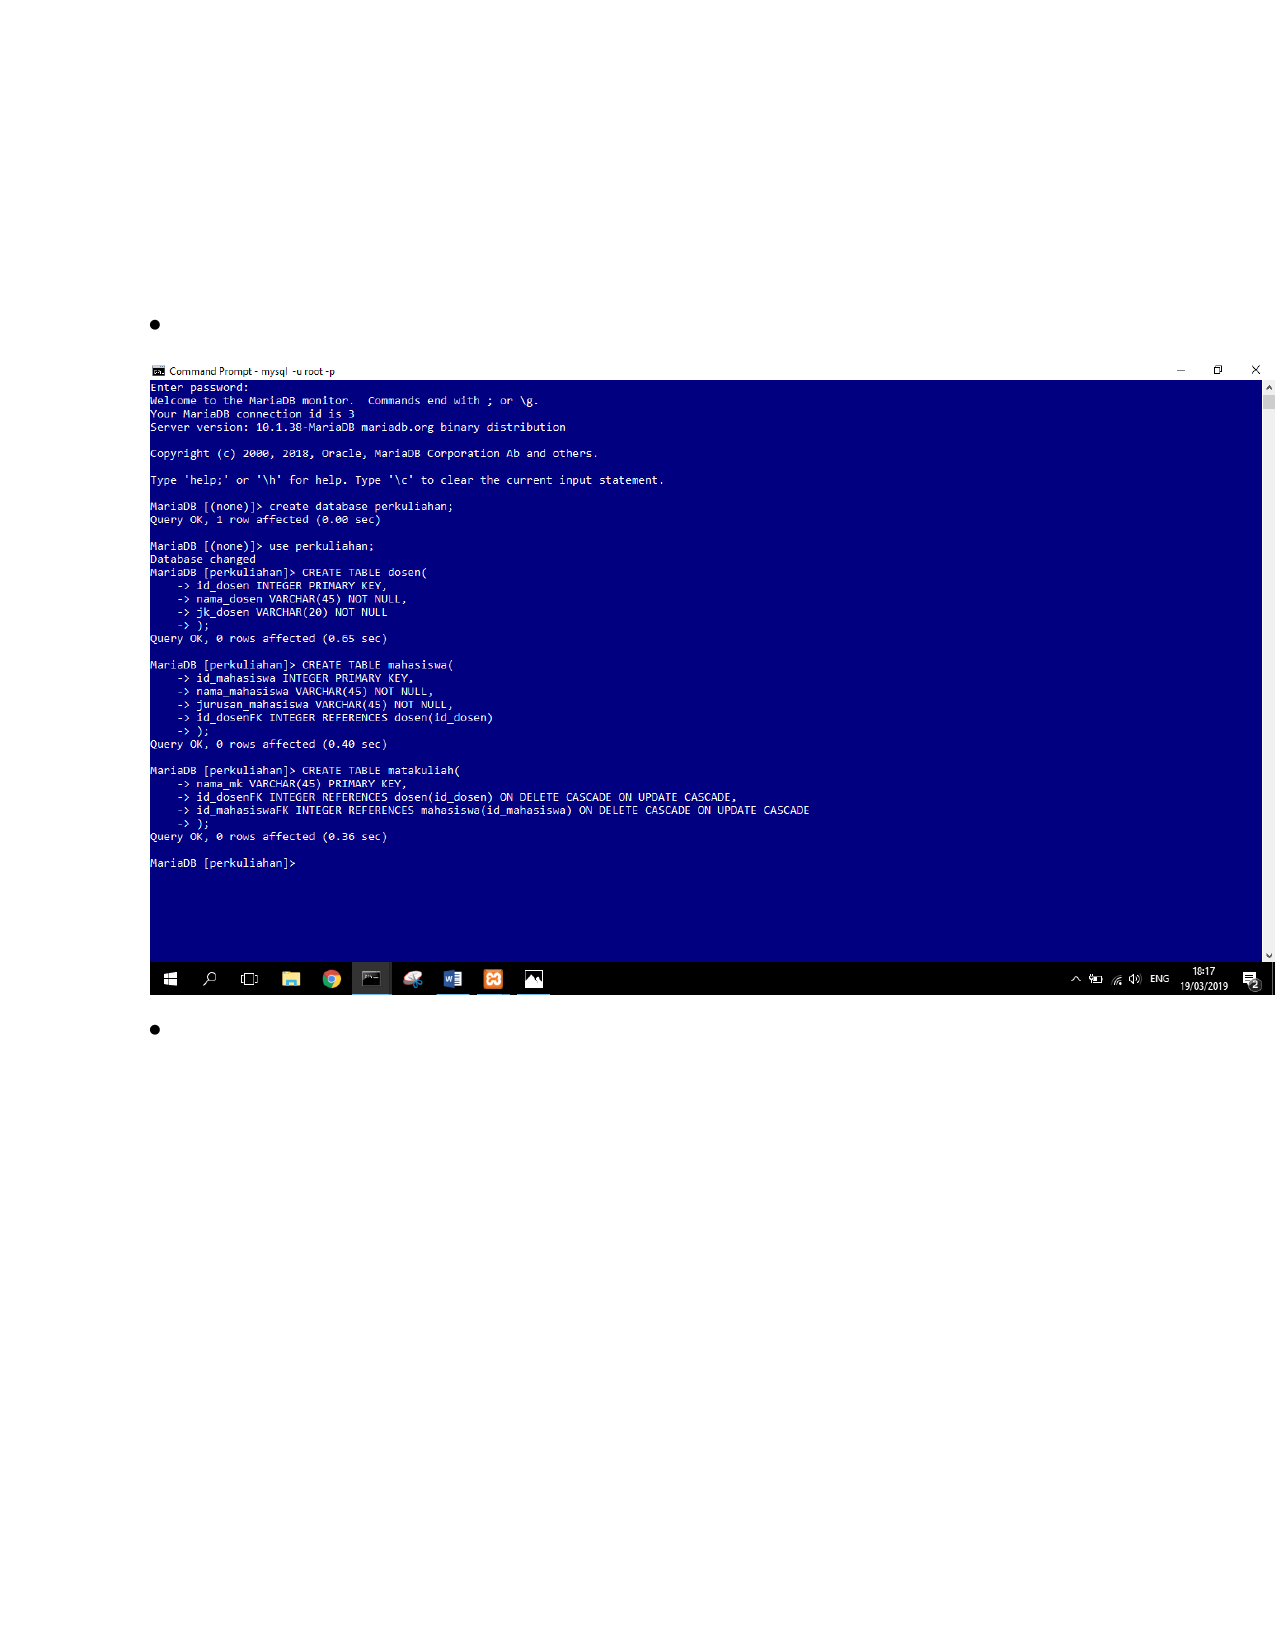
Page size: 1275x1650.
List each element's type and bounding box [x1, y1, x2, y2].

picture [150, 361, 1275, 995]
